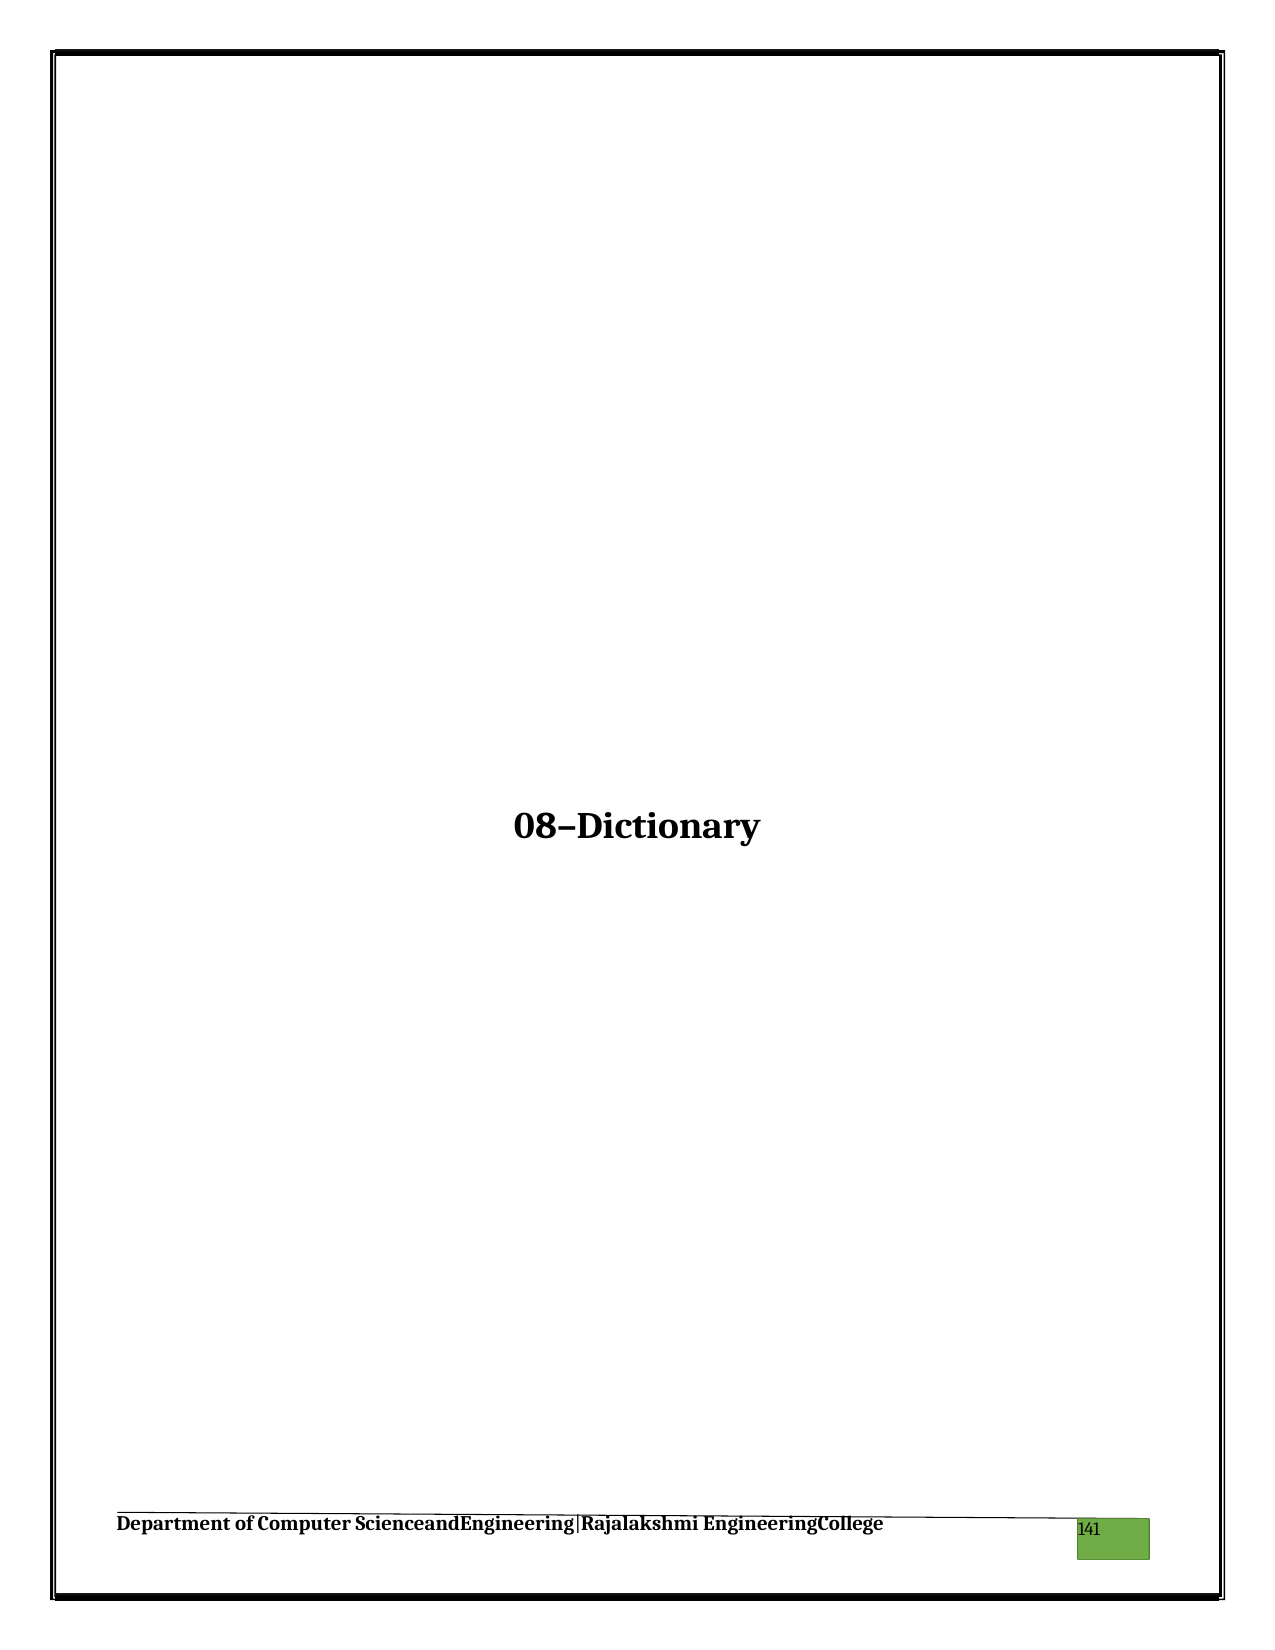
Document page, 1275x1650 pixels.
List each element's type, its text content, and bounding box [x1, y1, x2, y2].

title 08–Dictionary [139, 805, 1135, 848]
picture [55, 49, 1219, 56]
picture [55, 1593, 1219, 1601]
